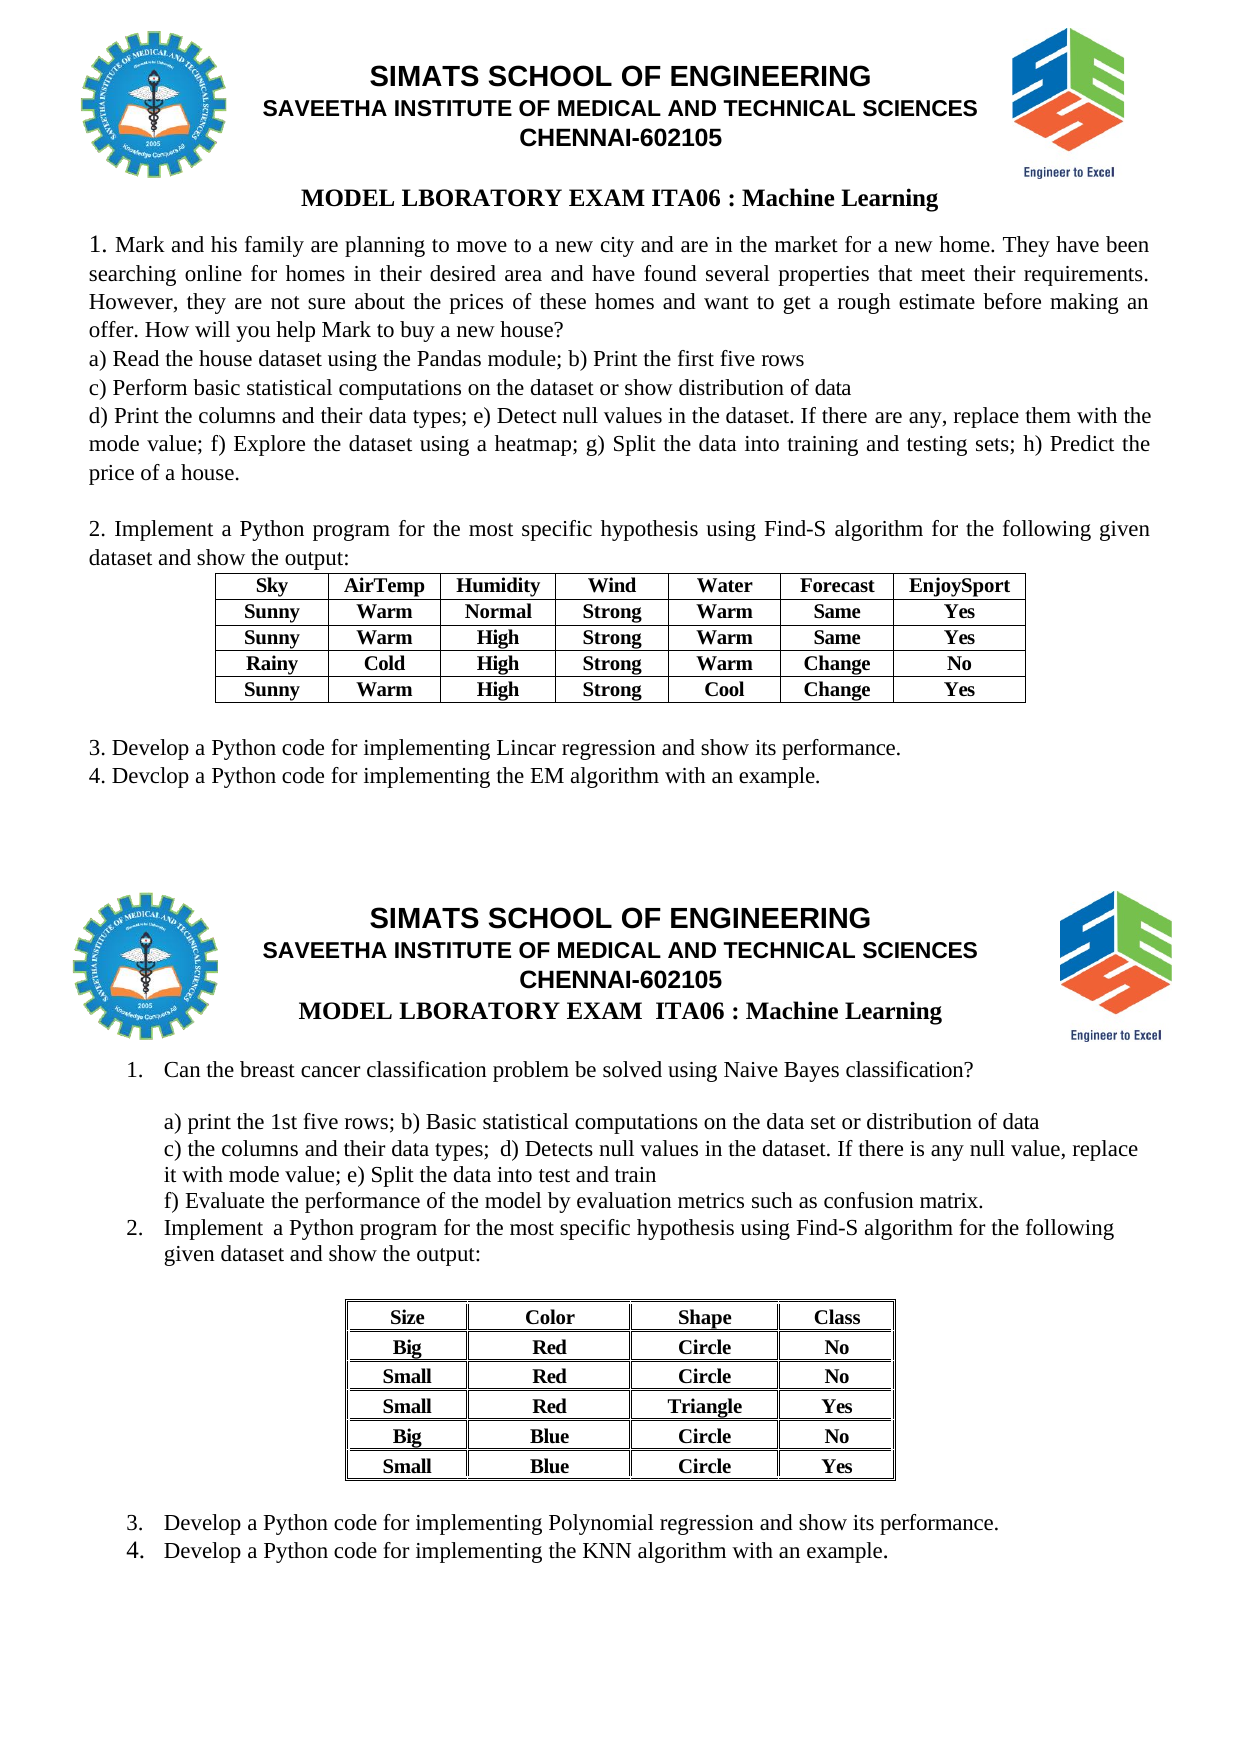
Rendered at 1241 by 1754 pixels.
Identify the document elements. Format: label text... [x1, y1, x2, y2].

table_header Water [669, 574, 780, 598]
table_cell Circle [632, 1332, 777, 1359]
table_cell Blue [469, 1421, 629, 1448]
table_cell Cool [669, 677, 780, 702]
text a) Read the house dataset using the Pandas module; b) Print the first five rows [89, 345, 1181, 371]
table_cell Sunny [216, 600, 328, 624]
table_header EnjoySport [894, 574, 1025, 598]
list Mark and his family are planning to move to a new city and are in the market for a new home. They have been searching online for homes in their desired area and have found several properties that meet their requirements. However, they are not sure about the prices of these homes and want to get a rough estimate before making an offer. How will you help Mark to buy a new house? [89, 229, 1152, 343]
table_cell Red [469, 1332, 629, 1359]
table_header Wind [556, 574, 668, 598]
table_cell Yes [894, 677, 1025, 702]
table_cell Red [469, 1362, 629, 1388]
table_cell High [441, 677, 555, 702]
table_cell Blue [468, 1448, 631, 1478]
table_cell No [894, 651, 1025, 676]
table_cell Circle [632, 1421, 777, 1448]
table_cell No [779, 1418, 895, 1448]
table_cell Circle [632, 1362, 777, 1388]
list Implement a Python program for the most specific hypothesis using Find-S algorithm for the following given dataset and show the output: [126, 1214, 1116, 1267]
table_cell Strong [556, 677, 668, 702]
table_cell Circle [631, 1451, 778, 1478]
table_cell Small [348, 1448, 468, 1478]
table_cell Same [781, 600, 893, 624]
table_cell No [780, 1359, 893, 1388]
table_cell No [780, 1329, 893, 1359]
table_cell Warm [329, 600, 440, 624]
table_cell Warm [669, 600, 780, 624]
table_cell Small [348, 1359, 466, 1388]
list Develop a Python code for implementing Polynomial regression and show its performance. [126, 1509, 1181, 1536]
text f) Evaluate the performance of the model by evaluation metrics such as confusion matrix. [164, 1188, 1181, 1214]
table_header Forecast [781, 574, 893, 598]
subtitle MODEL LBORATORY EXAM ITA06 : Machine Learning [218, 996, 1060, 1025]
table_cell Cold [329, 651, 440, 676]
table_cell Rainy [216, 651, 328, 676]
table_cell Big [346, 1418, 468, 1448]
table_cell Warm [329, 677, 440, 702]
table_cell Change [781, 677, 893, 702]
table_cell Warm [669, 626, 780, 650]
list Devclop a Python code for implementing the EM algorithm with an example. [89, 762, 1181, 789]
picture [1060, 891, 1172, 1042]
table_cell Normal [441, 600, 555, 624]
table_cell Red [469, 1391, 629, 1418]
table_cell Same [781, 626, 893, 650]
table_cell Strong [556, 651, 668, 676]
table_cell Yes [894, 600, 1025, 624]
list Develop a Python code for implementing Lincar regression and show its performance. [89, 734, 1181, 760]
table_cell High [441, 651, 555, 676]
picture [80, 31, 227, 178]
table_cell Strong [556, 626, 668, 650]
list Implement a Python program for the most specific hypothesis using Find-S algorithm for the following given dataset and show the output: [89, 516, 1152, 570]
table_header Size [346, 1300, 468, 1329]
list Print the columns and their data types; e) Detect null values in the dataset. If there are any, replace them with the mode value; f) Explore the dataset using a heatmap; g) Split the data into training and testing sets; h) Predict the price of a house. [89, 402, 1152, 485]
table_header Class [779, 1302, 893, 1329]
table_cell Big [348, 1329, 466, 1359]
table_cell Warm [669, 651, 780, 676]
table_header Humidity [441, 574, 555, 598]
subtitle CHENNAI-602105 [218, 965, 1060, 994]
table_cell Yes [779, 1448, 893, 1478]
table_cell Yes [894, 626, 1025, 650]
table_header Sky [216, 574, 328, 598]
table_cell Warm [329, 626, 440, 650]
table_cell High [441, 626, 555, 650]
table_cell Triangle [632, 1391, 777, 1418]
text SAVEETHA INSTITUTE OF MEDICAL AND TECHNICAL SCIENCES [218, 937, 1060, 963]
table_header Color [468, 1300, 631, 1329]
table_cell Sunny [216, 626, 328, 650]
picture [1012, 28, 1125, 179]
table_cell Yes [779, 1388, 895, 1418]
text c) the columns and their data types; d) Detects null values in the dataset. If there is any null value, replace it with mode value; e) Split the data into test and train [164, 1135, 1143, 1188]
table_cell Small [346, 1388, 468, 1418]
table_cell Sunny [216, 677, 328, 702]
table_cell Change [781, 651, 893, 676]
table_cell Strong [556, 600, 668, 624]
list Perform basic statistical computations on the dataset or show distribution of data [89, 373, 1181, 400]
table_header AirTemp [329, 574, 440, 598]
picture [72, 892, 218, 1040]
list Can the breast cancer classification problem be solved using Naive Bayes classification? [126, 1056, 1181, 1082]
list print the 1st five rows; b) Basic statistical computations on the data set or distribution of data [164, 1109, 1181, 1135]
list Develop a Python code for implementing the KNN algorithm with an example. [126, 1536, 1181, 1565]
subtitle SIMATS SCHOOL OF ENGINEERING [218, 901, 1060, 934]
table_header Shape [631, 1302, 778, 1329]
